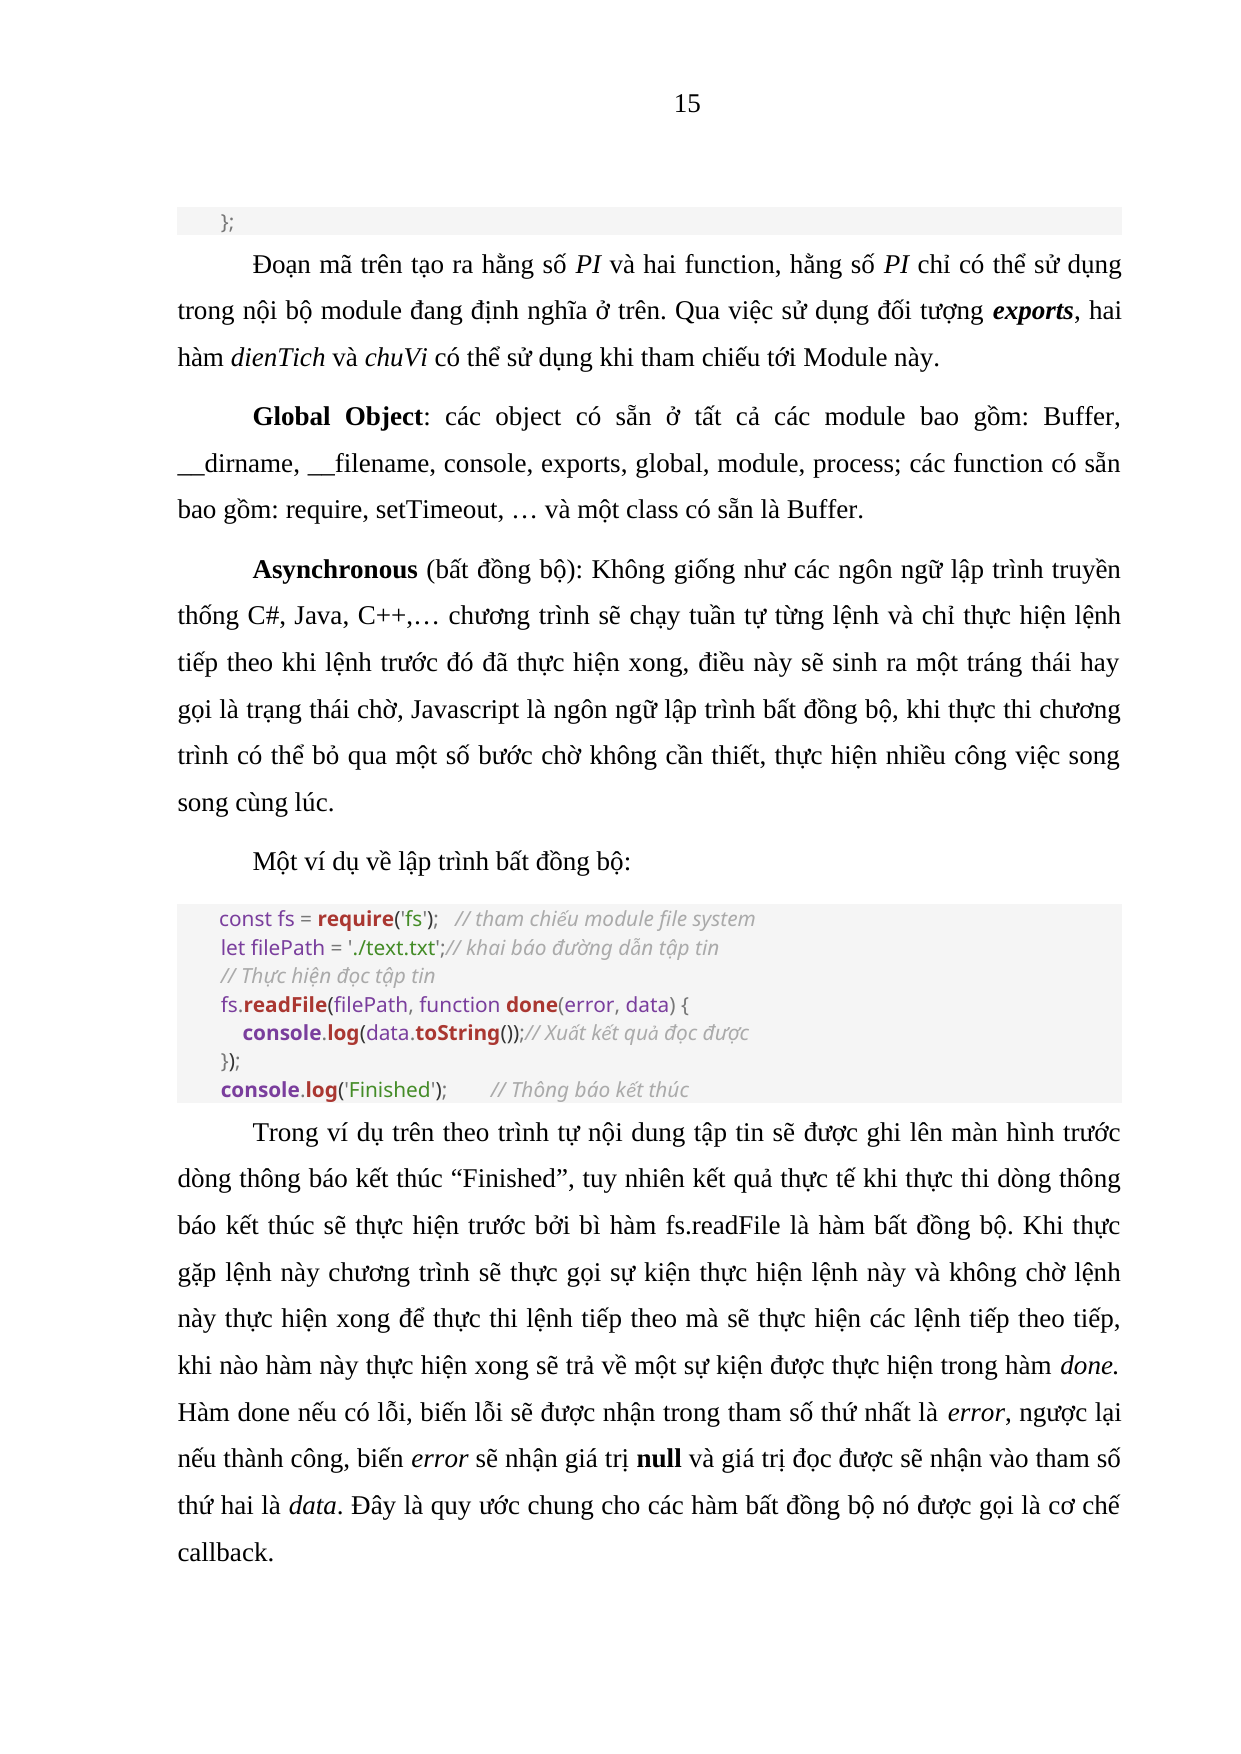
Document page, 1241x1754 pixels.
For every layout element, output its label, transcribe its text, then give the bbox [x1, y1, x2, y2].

text console.log(data.toString());// Xuất kết quả đọc được [177, 1018, 1122, 1047]
text const fs = require('fs'); // tham chiếu module file system [177, 904, 1122, 933]
text fs.readFile(filePath, function done(error, data) { [177, 990, 1122, 1018]
text // Thực hiện đọc tập tin [177, 961, 1122, 990]
text let filePath = './text.txt';// khai báo đường dẫn tập tin [177, 933, 1122, 961]
text }; [177, 207, 1122, 235]
text Global Object: các object có sẵn ở tất cả các module bao gồm: Buffer, __dirname, __filename, console, exports, global, module, process; các function có sẵn bao gồm: require, setTimeout, … và một class có sẵn là Buffer. [177, 400, 1122, 525]
text Trong ví dụ trên theo trình tự nội dung tập tin sẽ được ghi lên màn hình trước dòng thông báo kết thúc “Finished”, tuy nhiên kết quả thực tế khi thực thi dòng thông báo kết thúc sẽ thực hiện trước bởi bì hàm fs.readFile là hàm bất đồng bộ. Khi thực gặp lệnh này chương trình sẽ thực gọi sự kiện thực hiện lệnh này và không chờ lệnh này thực hiện xong để thực thi lệnh tiếp theo mà sẽ thực hiện các lệnh tiếp theo tiếp, khi nào hàm này thực hiện xong sẽ trả về một sự kiện được thực hiện trong hàm done. Hàm done nếu có lỗi, biến lỗi sẽ được nhận trong tham số thứ nhất là error, ngược lại nếu thành công, biến error sẽ nhận giá trị null và giá trị đọc được sẽ nhận vào tham số thứ hai là data. Đây là quy ước chung cho các hàm bất đồng bộ nó được gọi là cơ chế callback. [177, 1116, 1122, 1567]
text }); [177, 1047, 1122, 1075]
text Đoạn mã trên tạo ra hằng số PI và hai function, hằng số PI chỉ có thể sử dụng trong nội bộ module đang định nghĩa ở trên. Qua việc sử dụng đối tượng exports, hai hàm dienTich và chuVi có thể sử dụng khi tham chiếu tới Module này. [177, 248, 1122, 372]
text Asynchronous (bất đồng bộ): Không giống như các ngôn ngữ lập trình truyền thống C#, Java, C++,… chương trình sẽ chạy tuần tự từng lệnh và chỉ thực hiện lệnh tiếp theo khi lệnh trước đó đã thực hiện xong, điều này sẽ sinh ra một tráng thái hay gọi là trạng thái chờ, Javascript là ngôn ngữ lập trình bất đồng bộ, khi thực thi chương trình có thể bỏ qua một số bước chờ không cần thiết, thực hiện nhiều công việc song song cùng lúc. [177, 553, 1122, 817]
text Một ví dụ về lập trình bất đồng bộ: [177, 845, 1122, 876]
text console.log('Finished'); // Thông báo kết thúc [177, 1075, 1122, 1103]
